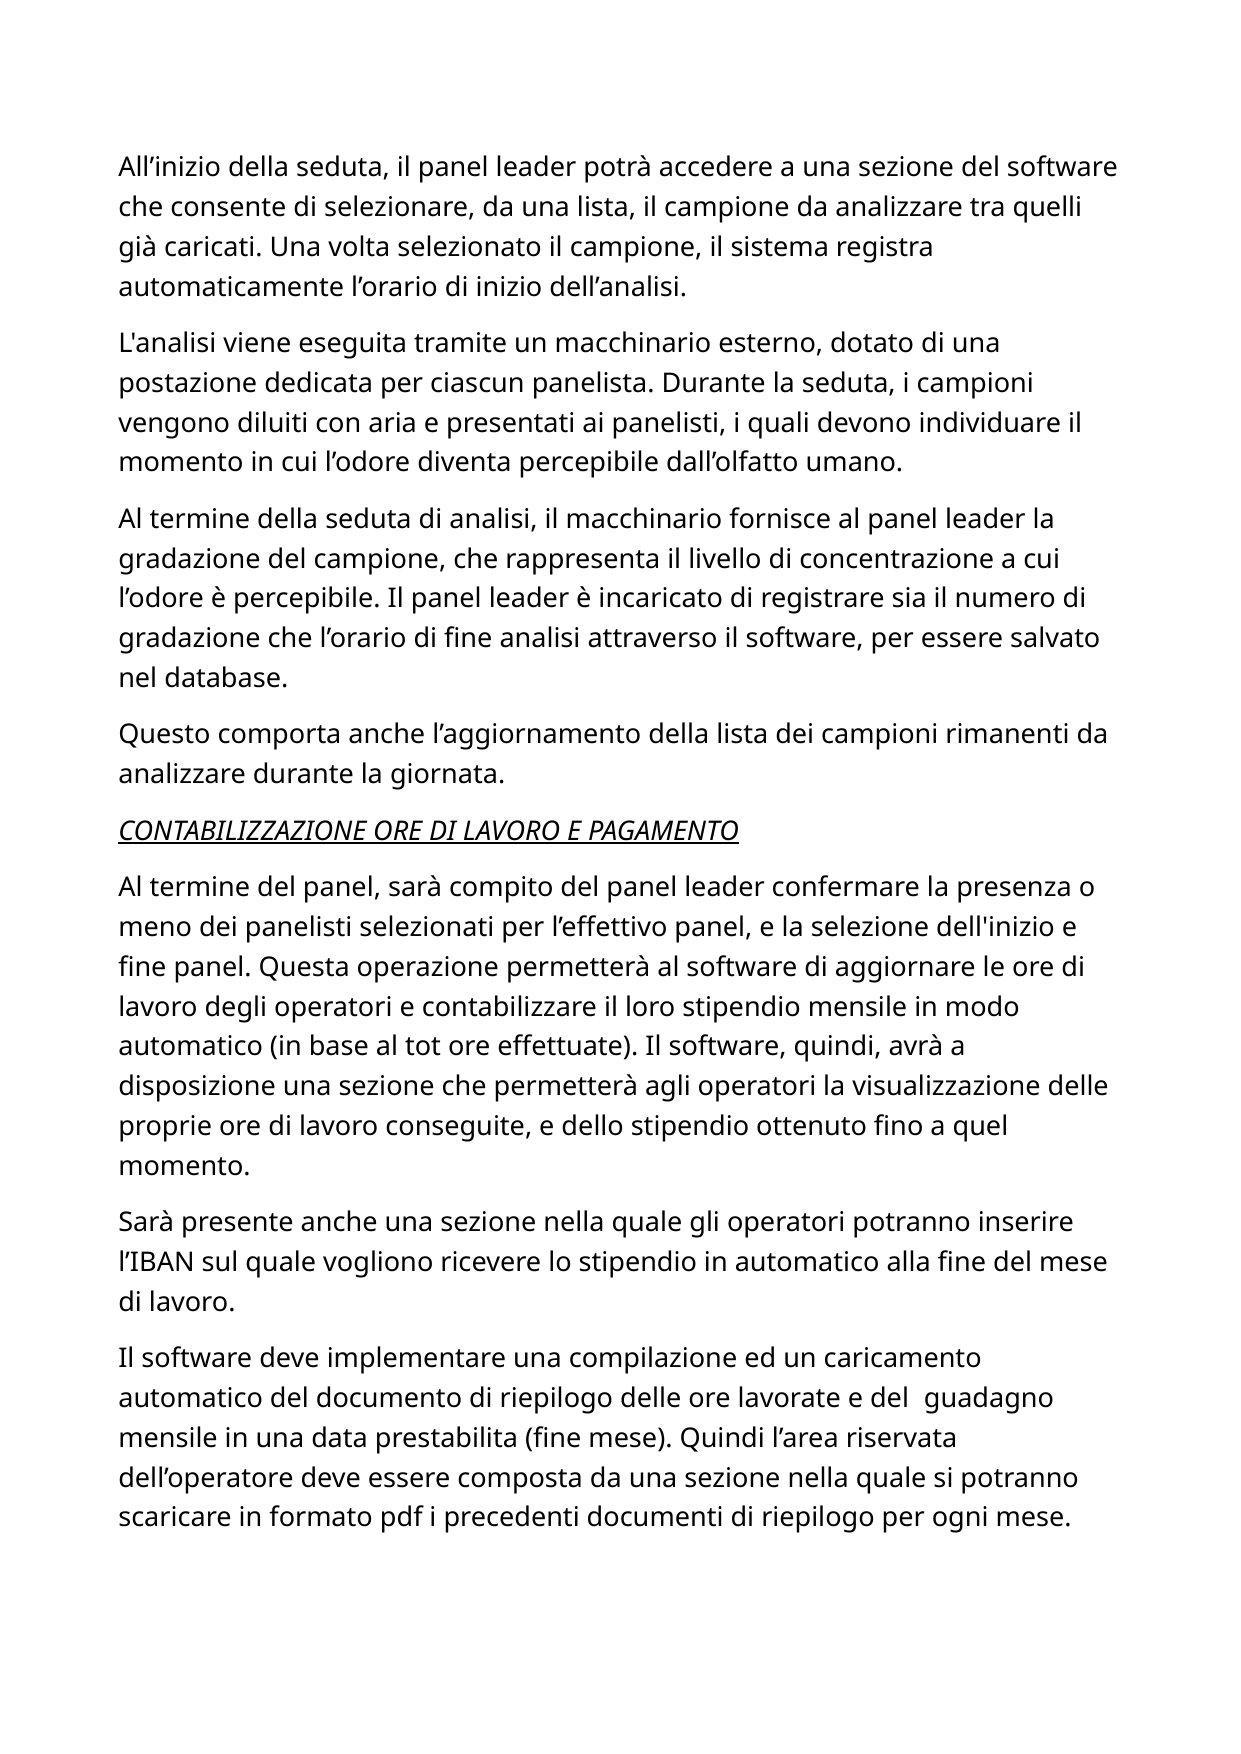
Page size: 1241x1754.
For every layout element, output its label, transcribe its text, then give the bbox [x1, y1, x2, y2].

text L'analisi viene eseguita tramite un macchinario esterno, dotato di una postazione dedicata per ciascun panelista. Durante la seduta, i campioni vengono diluiti con aria e presentati ai panelisti, i quali devono individuare il momento in cui l’odore diventa percepibile dall’olfatto umano. [118, 323, 1122, 480]
text Questo comporta anche l’aggiornamento della lista dei campioni rimanenti da analizzare durante la giornata. [118, 715, 1122, 792]
text All’inizio della seduta, il panel leader potrà accedere a una sezione del software che consente di selezionare, da una lista, il campione da analizzare tra quelli già caricati. Una volta selezionato il campione, il sistema registra automaticamente l’orario di inizio dell’analisi. [118, 148, 1122, 304]
text Il software deve implementare una compilazione ed un caricamento automatico del documento di riepilogo delle ore lavorate e del guadagno mensile in una data prestabilita (fine mese). Quindi l’area riservata dell’operatore deve essere composta da una sezione nella quale si potranno scaricare in formato pdf i precedenti documenti di riepilogo per ogni mese. [118, 1339, 1122, 1535]
text Al termine della seduta di analisi, il macchinario fornisce al panel leader la gradazione del campione, che rappresenta il livello di concentrazione a cui l’odore è percepibile. Il panel leader è incaricato di registrare sia il numero di gradazione che l’orario di fine analisi attraverso il software, per essere salvato nel database. [118, 499, 1122, 695]
text Al termine del panel, sarà compito del panel leader confermare la presenza o meno dei panelisti selezionati per l’effettivo panel, e la selezione dell'inizio e fine panel. Questa operazione permetterà al software di aggiornare le ore di lavoro degli operatori e contabilizzare il loro stipendio mensile in modo automatico (in base al tot ore effettuate). Il software, quindi, avrà a disposizione una sezione che permetterà agli operatori la visualizzazione delle proprie ore di lavoro conseguite, e dello stipendio ottenuto fino a quel momento. [118, 868, 1122, 1183]
text CONTABILIZZAZIONE ORE DI LAVORO E PAGAMENTO [118, 811, 1122, 848]
text Sarà presente anche una sezione nella quale gli operatori potranno inserire l’IBAN sul quale vogliono ricevere lo stipendio in automatico alla fine del mese di lavoro. [118, 1203, 1122, 1319]
